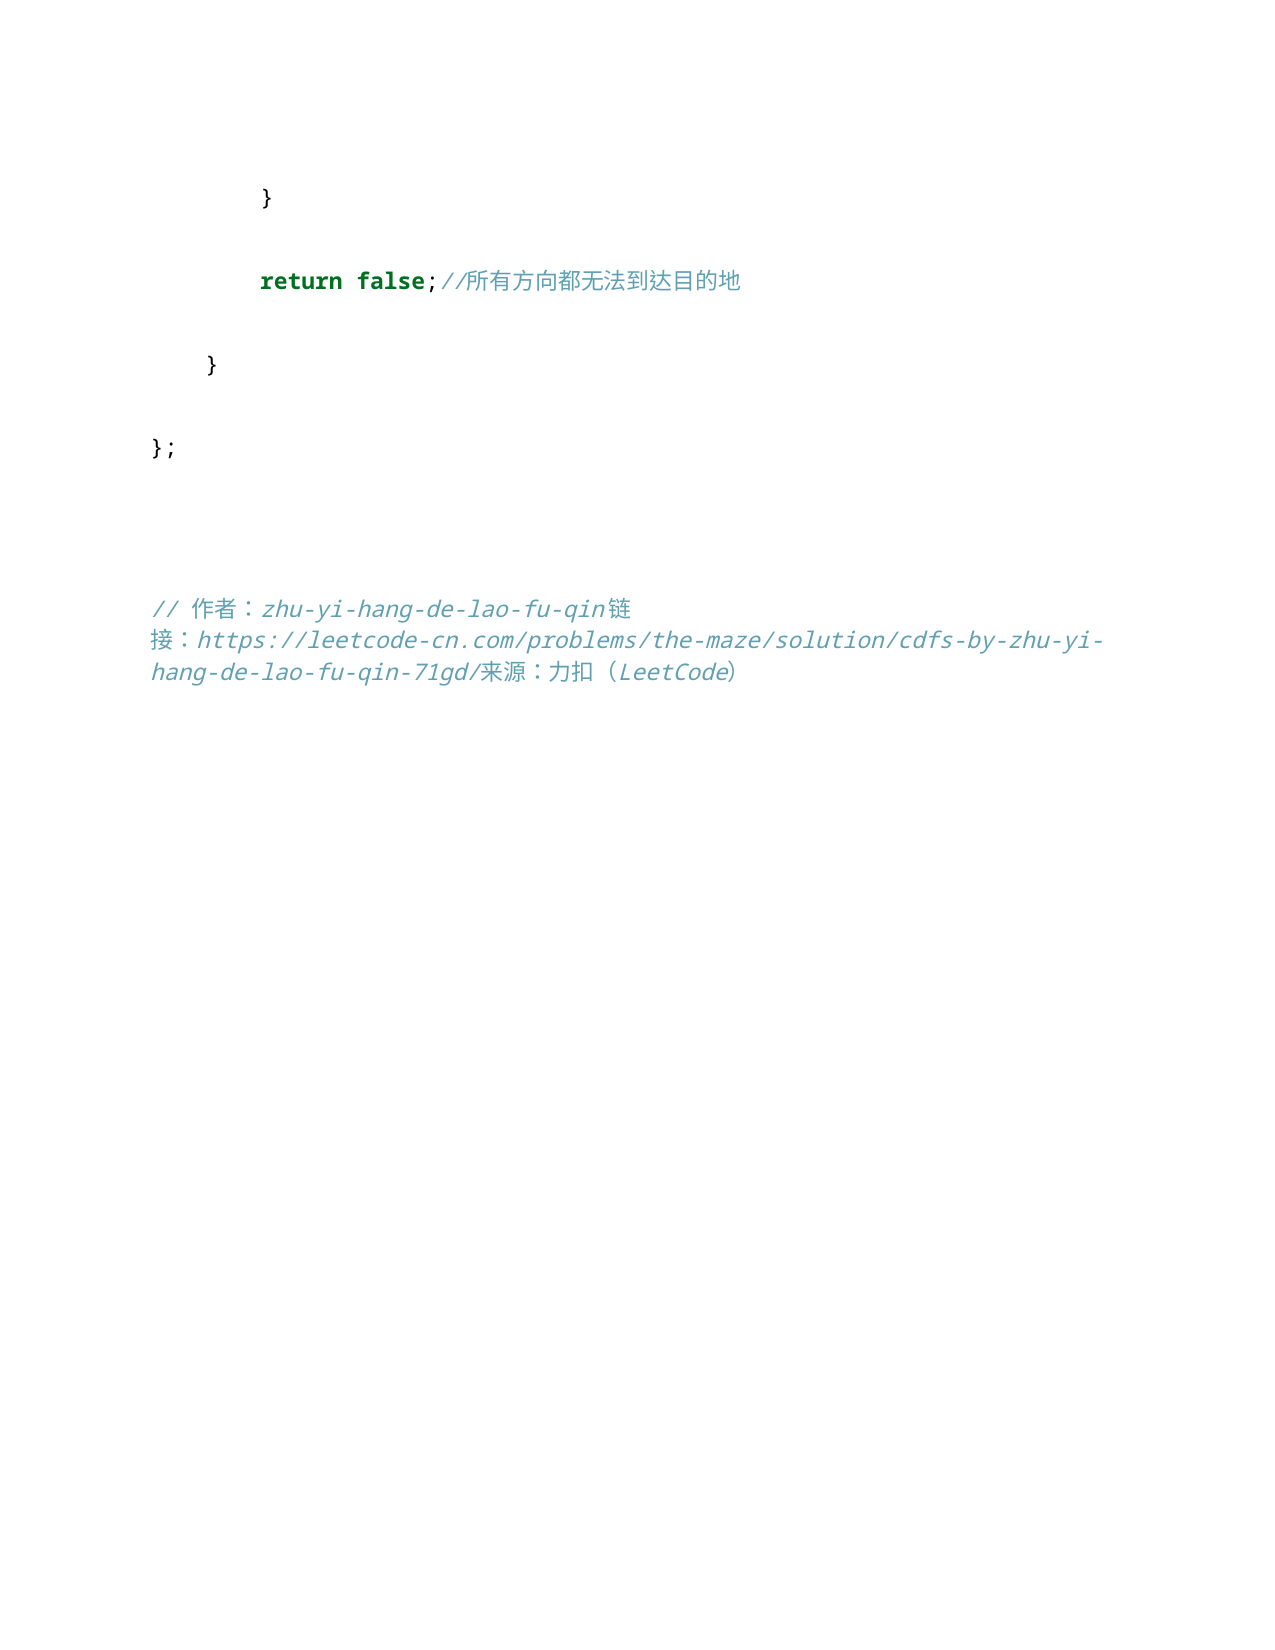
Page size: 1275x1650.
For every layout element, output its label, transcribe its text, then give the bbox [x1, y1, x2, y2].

text class Solution { public: int dir[2][4] = {{0,0,1,-1}, {1,-1,0,0}}; int maxx,maxy,dex,dey; bool vis[105][105]={0}; inline bool legal(int x,int y)//判断点是否越界 { return (x>=0&&y>=0&&x<maxx&&y<maxy); } bool hasPath(vector<vector<int>>& maze, vector<int>& start, vector<int>& destination) { dex=destination[0],dey=destination[1]; maxx = maze.size(),maxy = maze[0].size(); return dfs(start[0],start[1],maze); } inline bool dfs(int x,int y,vector<vector<int>>& graph { vis[x][y] = 1;//已经访问过该节点 if(x==dex&&y==dey)//可以到达目的地 return true; for(int i=0;i<4;i++) { int tempx = x + dir[0][i]; int tempy = y + dir[1][i]; while(legal(tempx,tempy)&&graph[tempx][tempy]!=1) { //沿着某个方向走到靠墙的点 tempx += dir[0][i]; tempy += dir[1][i]; } tempx -= dir[0][i];//回溯到最后合法的靠墙点 tempy -= dir[1][i]; if(vis[tempx][tempy])//如果访问过就不再访问 continue; if(dfs(tempx, tempy,graph))//没访问就继续深搜 return true;//已经可以到达目的地，返回true } return false;//所有方向都无法到达目的地 } }; // 作者：zhu-yi-hang-de-lao-fu-qin链接：https://leetcode-cn.com/problems/the-maze/solution/cdfs-by-zhu-yi-hang-de-lao-fu-qin-71gd/来源：力扣（LeetCode） [150, 483, 1125, 687]
